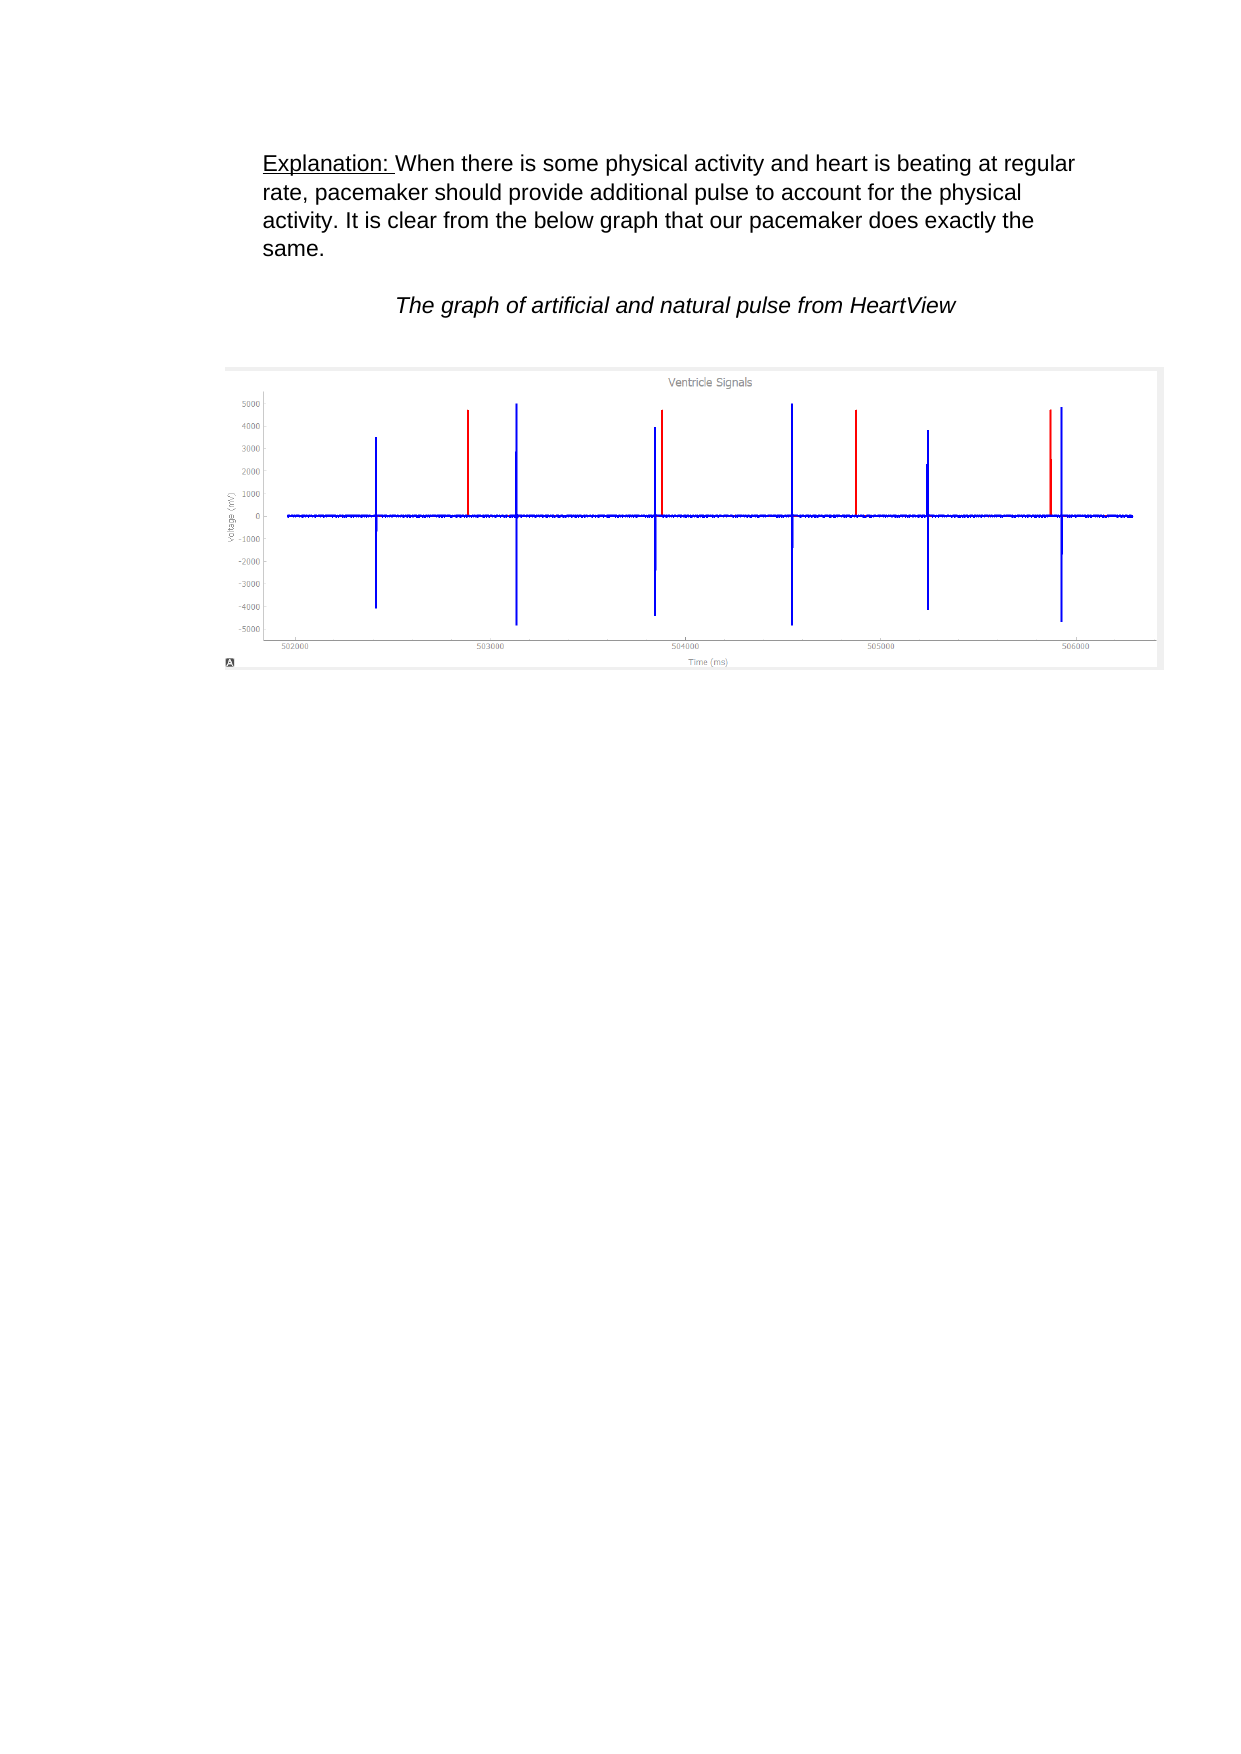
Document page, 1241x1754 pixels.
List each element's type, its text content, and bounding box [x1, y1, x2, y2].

picture [225, 367, 1164, 670]
list The graph of artificial and natural pulse from HeartView [262, 292, 1090, 318]
list Explanation: When there is some physical activity and heart is beating at regular rate, pacemaker should provide additional pulse to account for the physical activity. It is clear from the below graph that our pacemaker does exactly the same. [262, 150, 1090, 262]
